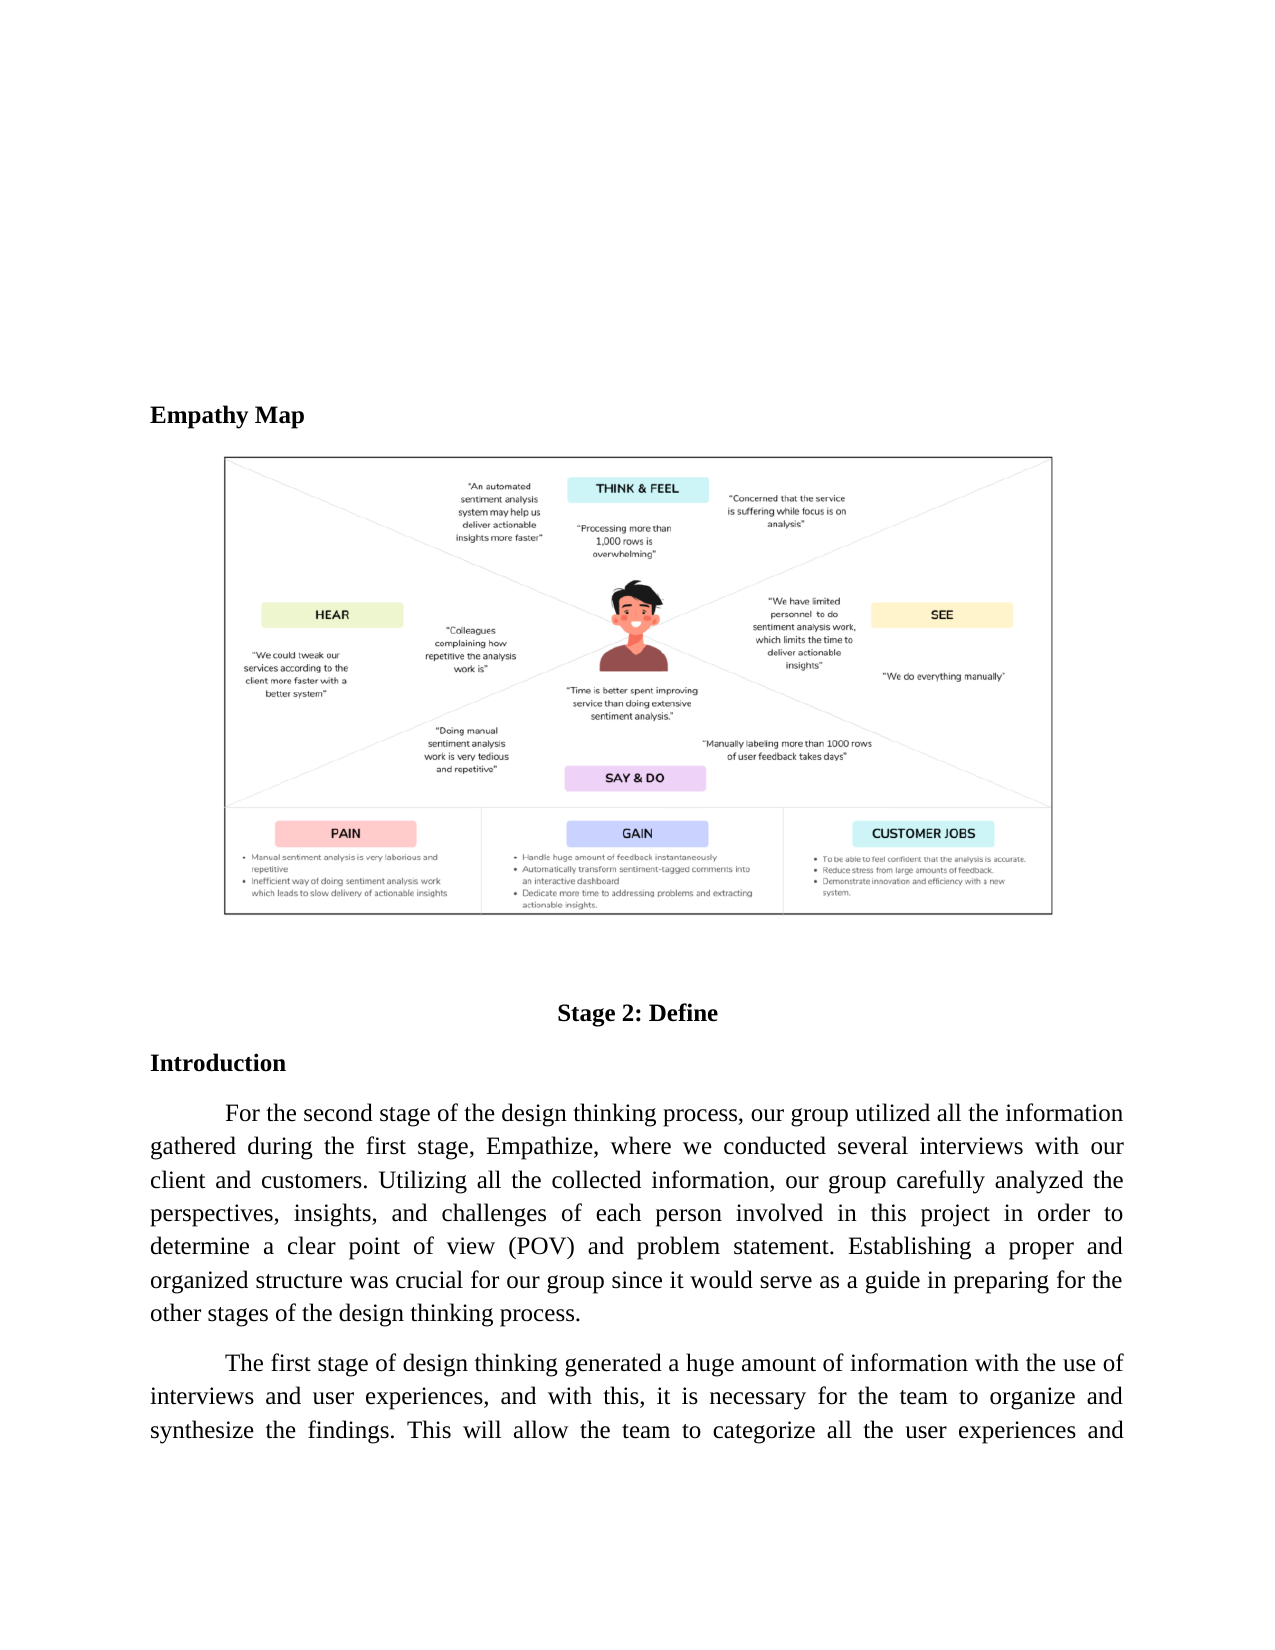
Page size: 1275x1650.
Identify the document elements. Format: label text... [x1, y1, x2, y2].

text For the second stage of the design thinking process, our group utilized all the information gathered during the first stage, Empathize, where we conducted several interviews with our client and customers. Utilizing all the collected information, our group carefully analyzed the perspectives, insights, and challenges of each person involved in this project in order to determine a clear point of view (POV) and problem statement. Establishing a proper and organized structure was crucial for our group since it would serve as a guide in preparing for the other stages of the design thinking process. [150, 1098, 1125, 1327]
text Stage 2: Define [150, 998, 1125, 1027]
text Introduction [150, 1048, 1125, 1077]
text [150, 1348, 1125, 1443]
picture [214, 450, 1061, 926]
text Empathy Map [150, 400, 1125, 429]
